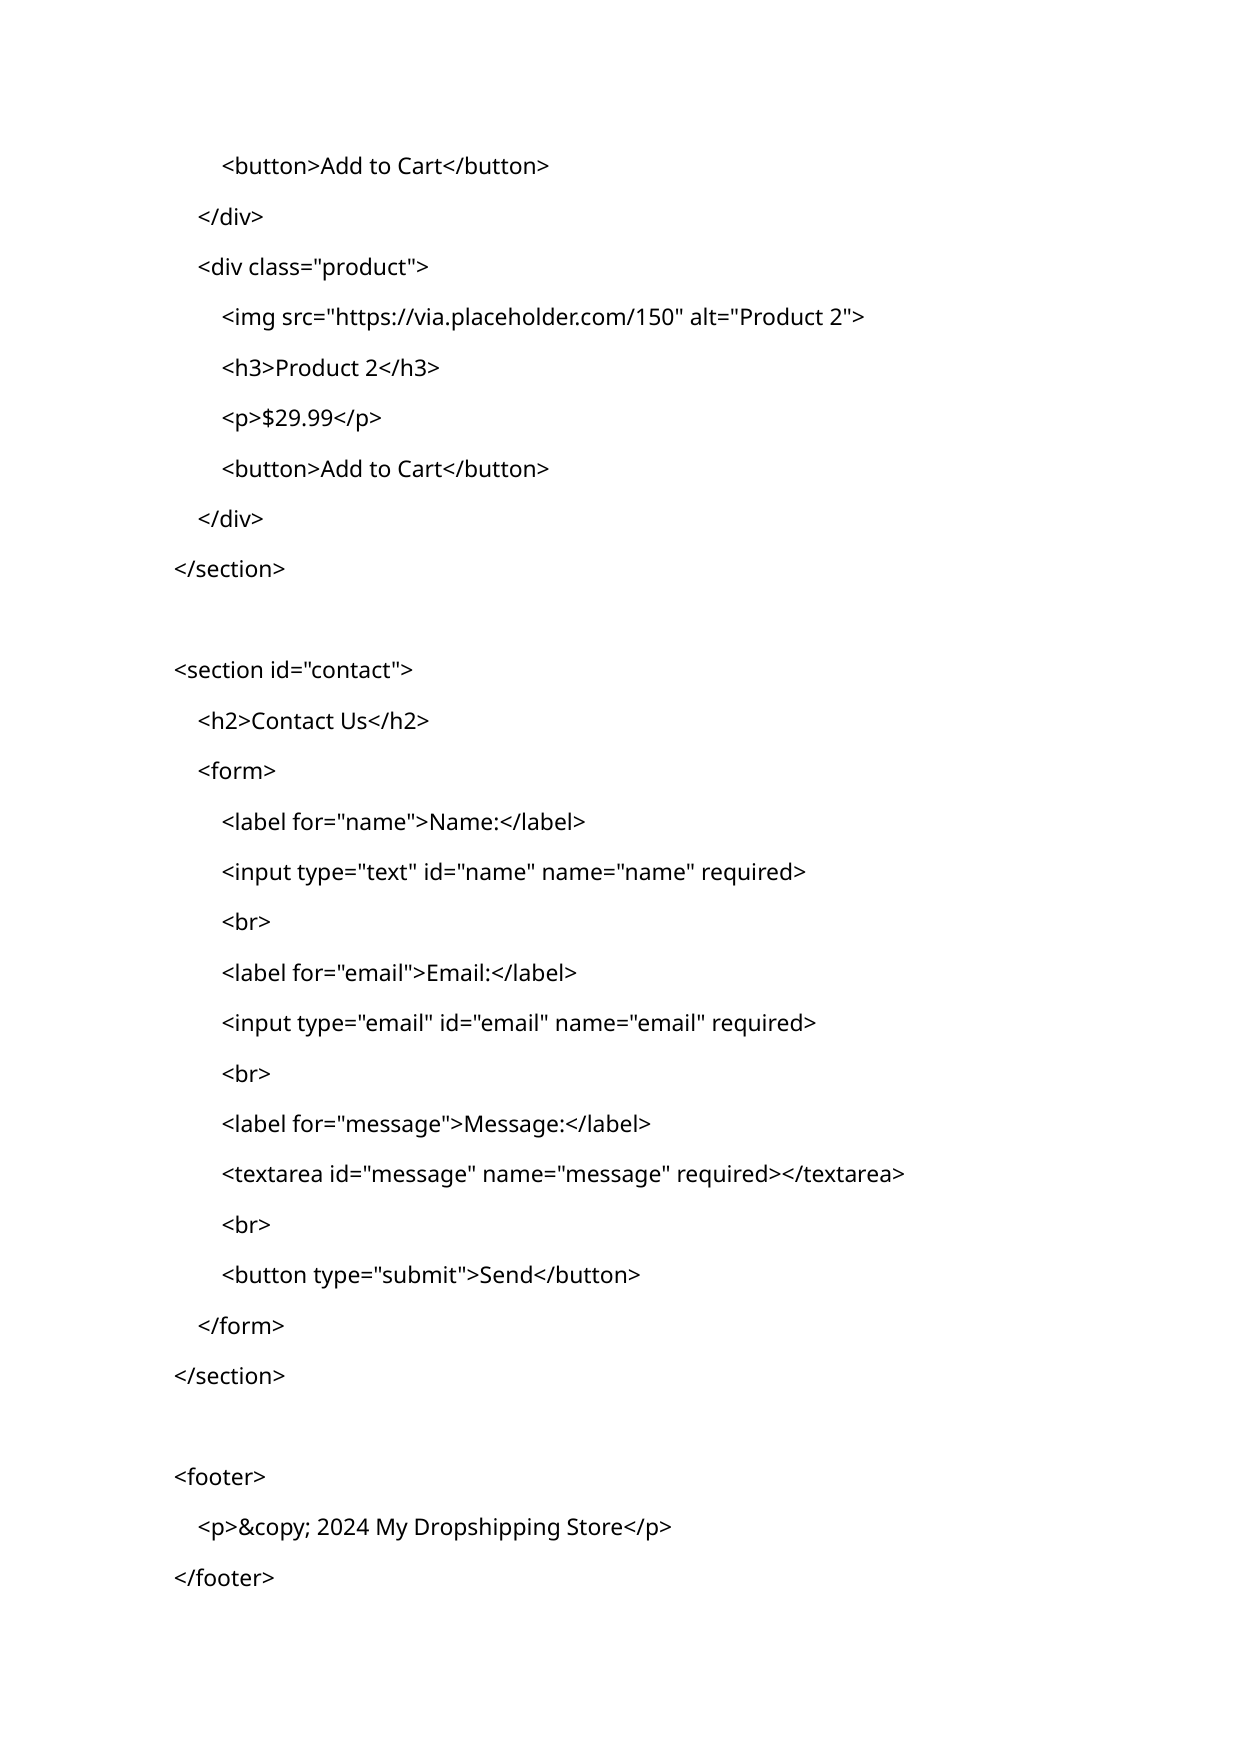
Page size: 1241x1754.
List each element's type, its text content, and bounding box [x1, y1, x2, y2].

text <h2>Contact Us</h2> [150, 704, 1090, 736]
text <p>&copy; 2024 My Dropshipping Store</p> [150, 1511, 1090, 1542]
text <h3>Product 2</h3> [150, 352, 1090, 383]
text </div> [150, 503, 1090, 534]
text <footer> [150, 1461, 1090, 1492]
text </div> [150, 200, 1090, 232]
text <form> [150, 755, 1090, 786]
text <textarea id="message" name="message" required></textarea> [150, 1158, 1090, 1189]
text </footer> [150, 1562, 1090, 1593]
text </section> [150, 1360, 1090, 1391]
text <p>$29.99</p> [150, 402, 1090, 433]
text <input type="email" id="email" name="email" required> [150, 1007, 1090, 1038]
text <button>Add to Cart</button> [150, 150, 1090, 181]
text <button type="submit">Send</button> [150, 1259, 1090, 1290]
text <br> [150, 1057, 1090, 1089]
text <br> [150, 1209, 1090, 1240]
text <label for="message">Message:</label> [150, 1108, 1090, 1139]
text <label for="name">Name:</label> [150, 805, 1090, 837]
text <label for="email">Email:</label> [150, 957, 1090, 988]
text <br> [150, 906, 1090, 937]
text <input type="text" id="name" name="name" required> [150, 856, 1090, 887]
text <div class="product"> [150, 251, 1090, 282]
text </section> [150, 553, 1090, 584]
text </form> [150, 1309, 1090, 1341]
text <section id="contact"> [150, 654, 1090, 685]
text <button>Add to Cart</button> [150, 452, 1090, 484]
text <img src="https://via.placeholder.com/150" alt="Product 2"> [150, 301, 1090, 332]
